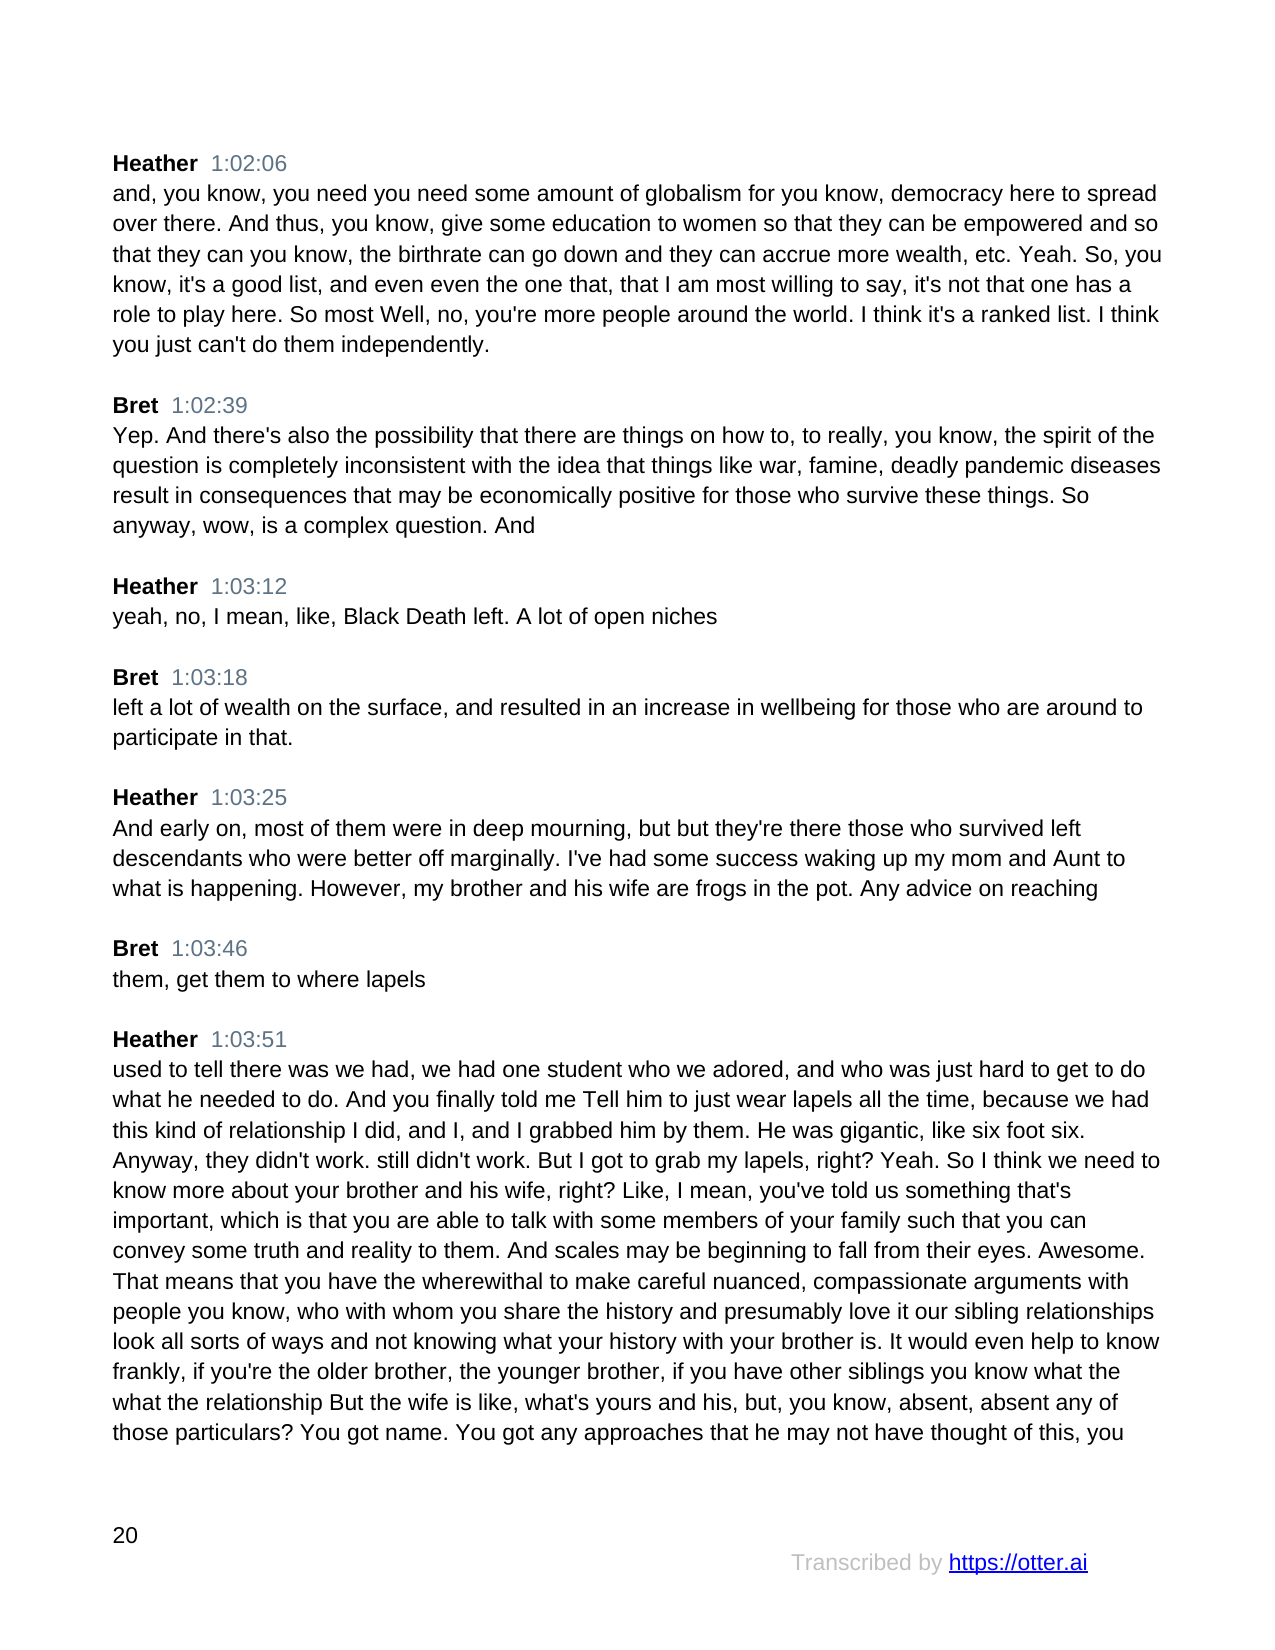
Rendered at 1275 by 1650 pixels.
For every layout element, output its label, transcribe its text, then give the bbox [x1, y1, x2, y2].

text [112, 1056, 1162, 1445]
text Heather 1:03:51 [112, 1026, 1162, 1052]
text And early on, most of them were in deep mourning, but but they're there those who survived left descendants who were better off marginally. I've had some success waking up my mom and Aunt to what is happening. However, my brother and his wife are frogs in the pot. Any advice on reaching [112, 814, 1162, 901]
text Bret 1:02:39 [112, 392, 1162, 418]
text them, get them to where lapels [112, 966, 1162, 992]
text yeah, no, I mean, like, Black Death left. A lot of open niches [112, 603, 1162, 629]
text and, you know, you need you need some amount of globalism for you know, democracy here to spread over there. And thus, you know, give some education to women so that they can be empowered and so that they can you know, the birthrate can go down and they can accrue more wealth, etc. Yeah. So, you know, it's a good list, and even even the one that, that I am most willing to say, it's not that one has a role to play here. So most Well, no, you're more people around the world. I think it's a ranked list. I think you just can't do them independently. [112, 180, 1162, 358]
text Bret 1:03:46 [112, 935, 1162, 962]
text Bret 1:03:18 [112, 663, 1162, 690]
text Heather 1:03:25 [112, 784, 1162, 811]
text Heather 1:02:06 [112, 150, 1162, 176]
text left a lot of wealth on the surface, and resulted in an increase in wellbeing for those who are around to participate in that. [112, 694, 1162, 750]
text Heather 1:03:12 [112, 573, 1162, 599]
text Yep. And there's also the possibility that there are things on how to, to really, you know, the spirit of the question is completely inconsistent with the idea that things like war, famine, deadly pandemic diseases result in consequences that may be economically positive for those who survive these things. So anyway, wow, is a complex question. And [112, 422, 1162, 539]
